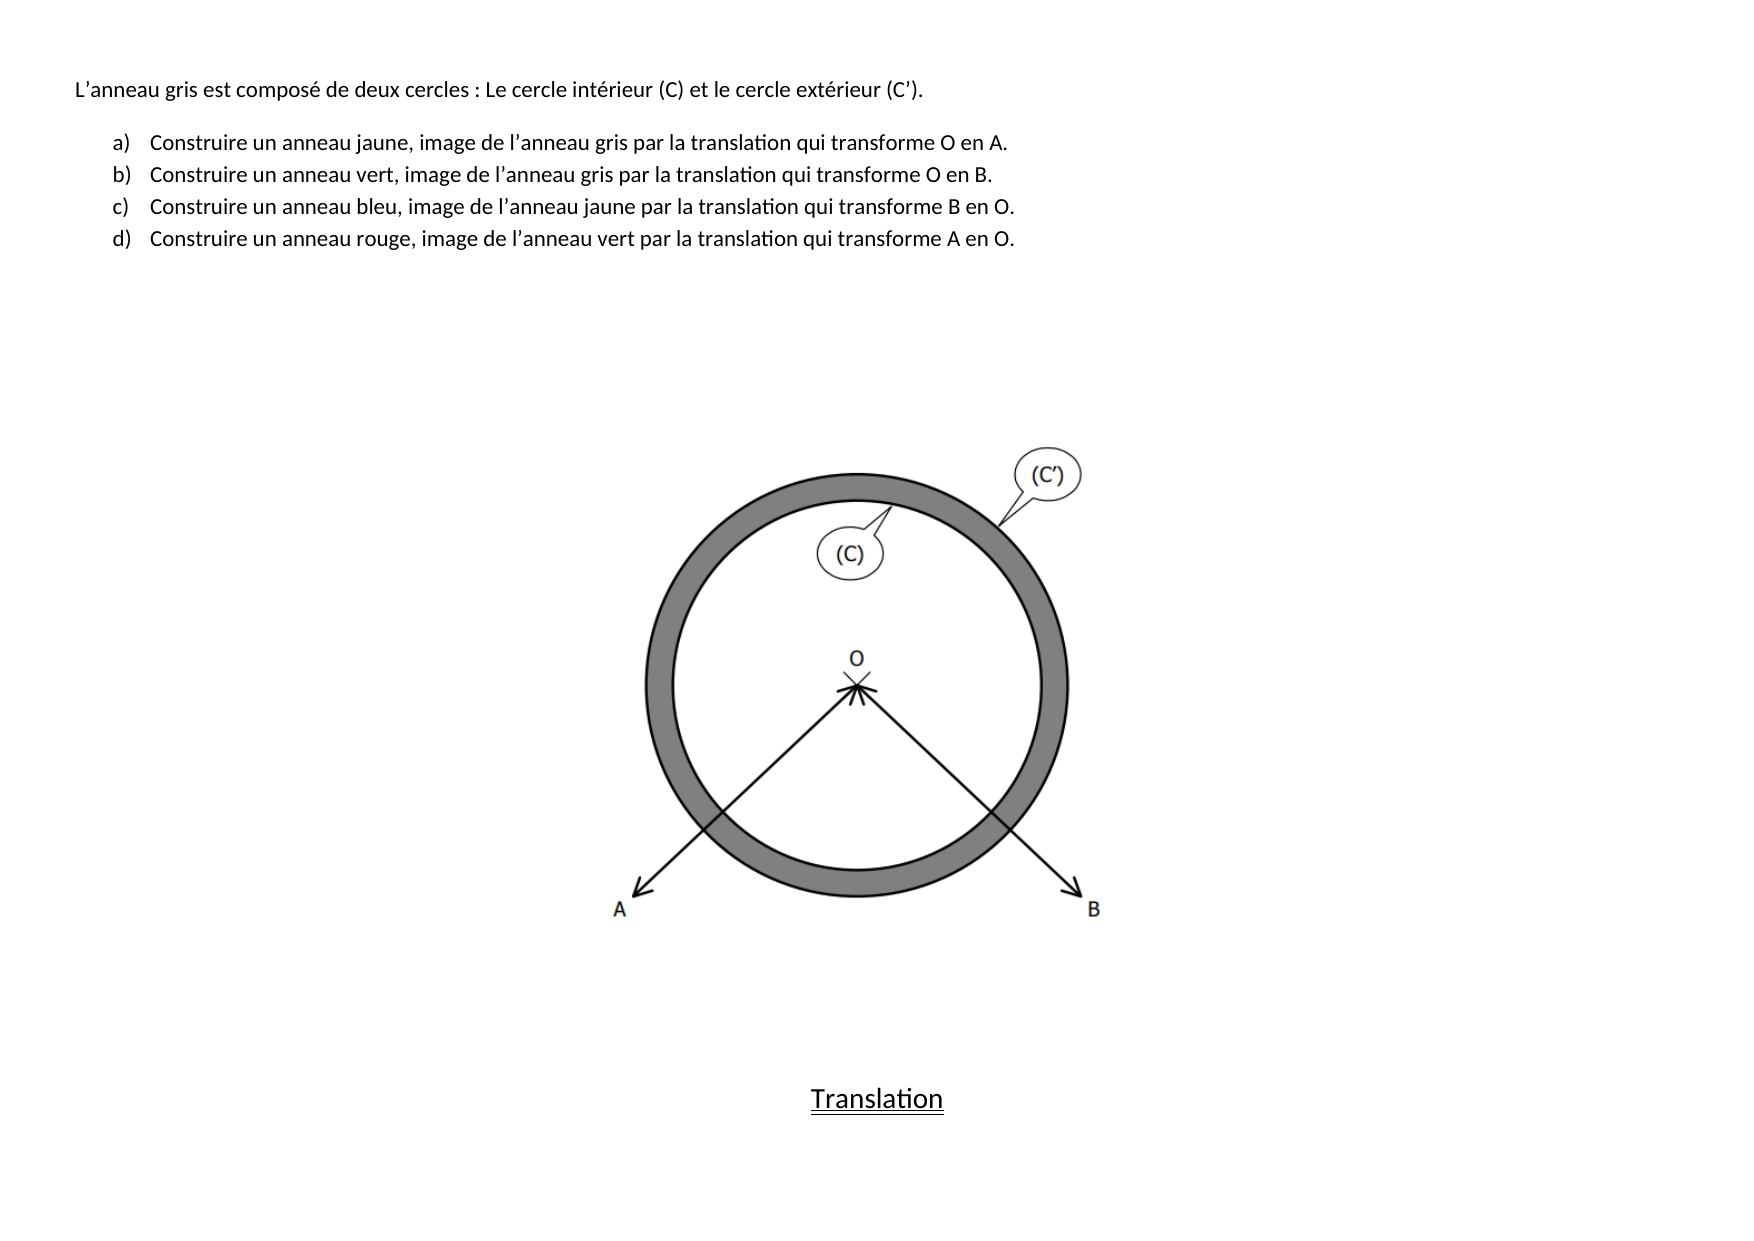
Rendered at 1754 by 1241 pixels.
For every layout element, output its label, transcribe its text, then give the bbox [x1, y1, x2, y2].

text L’anneau gris est composé de deux cercles : Le cercle intérieur (C) et le cercle extérieur (C’). [75, 75, 1679, 103]
list Construire un anneau jaune, image de l’anneau gris par la translation qui transforme O en A. [112, 128, 1679, 156]
list Construire un anneau rouge, image de l’anneau vert par la translation qui transforme A en O. [112, 224, 1679, 253]
text Translation [75, 1081, 1679, 1116]
list Construire un anneau bleu, image de l’anneau jaune par la translation qui transforme B en O. [112, 192, 1679, 220]
list Construire un anneau vert, image de l’anneau gris par la translation qui transforme O en B. [112, 160, 1679, 188]
